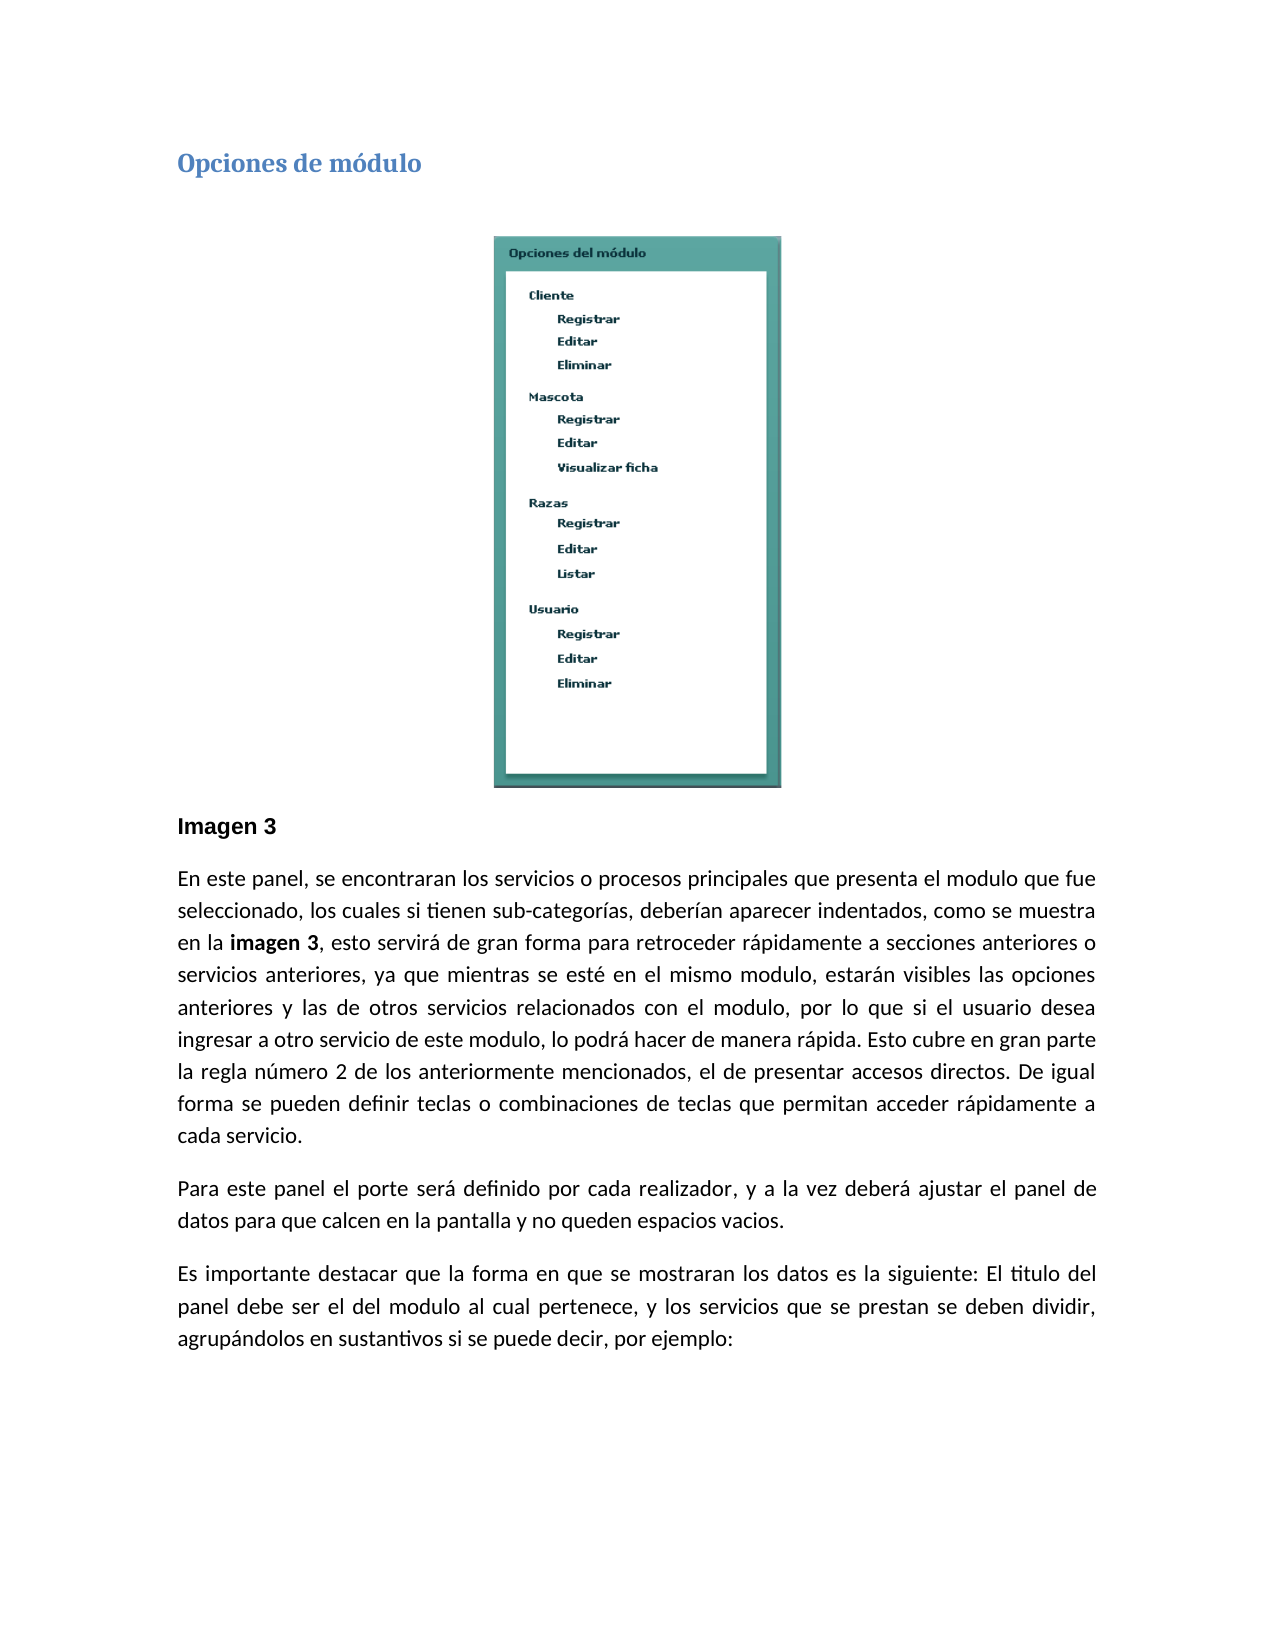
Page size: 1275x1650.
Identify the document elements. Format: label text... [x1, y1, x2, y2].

text En este panel, se encontraran los servicios o procesos principales que presenta el modulo que fue seleccionado, los cuales si tienen sub-categorías, deberían aparecer indentados, como se muestra en la imagen 3, esto servirá de gran forma para retroceder rápidamente a secciones anteriores o servicios anteriores, ya que mientras se esté en el mismo modulo, estarán visibles las opciones anteriores y las de otros servicios relacionados con el modulo, por lo que si el usuario desea ingresar a otro servicio de este modulo, lo podrá hacer de manera rápida. Esto cubre en gran parte la regla número 2 de los anteriormente mencionados, el de presentar accesos directos. De igual forma se pueden definir teclas o combinaciones de teclas que permitan acceder rápidamente a cada servicio. [177, 864, 1098, 1149]
picture [493, 236, 782, 788]
text Es importante destacar que la forma en que se mostraran los datos es la siguiente: El titulo del panel debe ser el del modulo al cual pertenece, y los servicios que se prestan se deben dividir, agrupándolos en sustantivos si se puede decir, por ejemplo: [177, 1259, 1098, 1352]
text Imagen 3 [177, 813, 1098, 839]
text Para este panel el porte será definido por cada realizador, y a la vez deberá ajustar el panel de datos para que calcen en la pantalla y no queden espacios vacios. [177, 1174, 1098, 1234]
subtitle Opciones de módulo [177, 148, 1098, 179]
